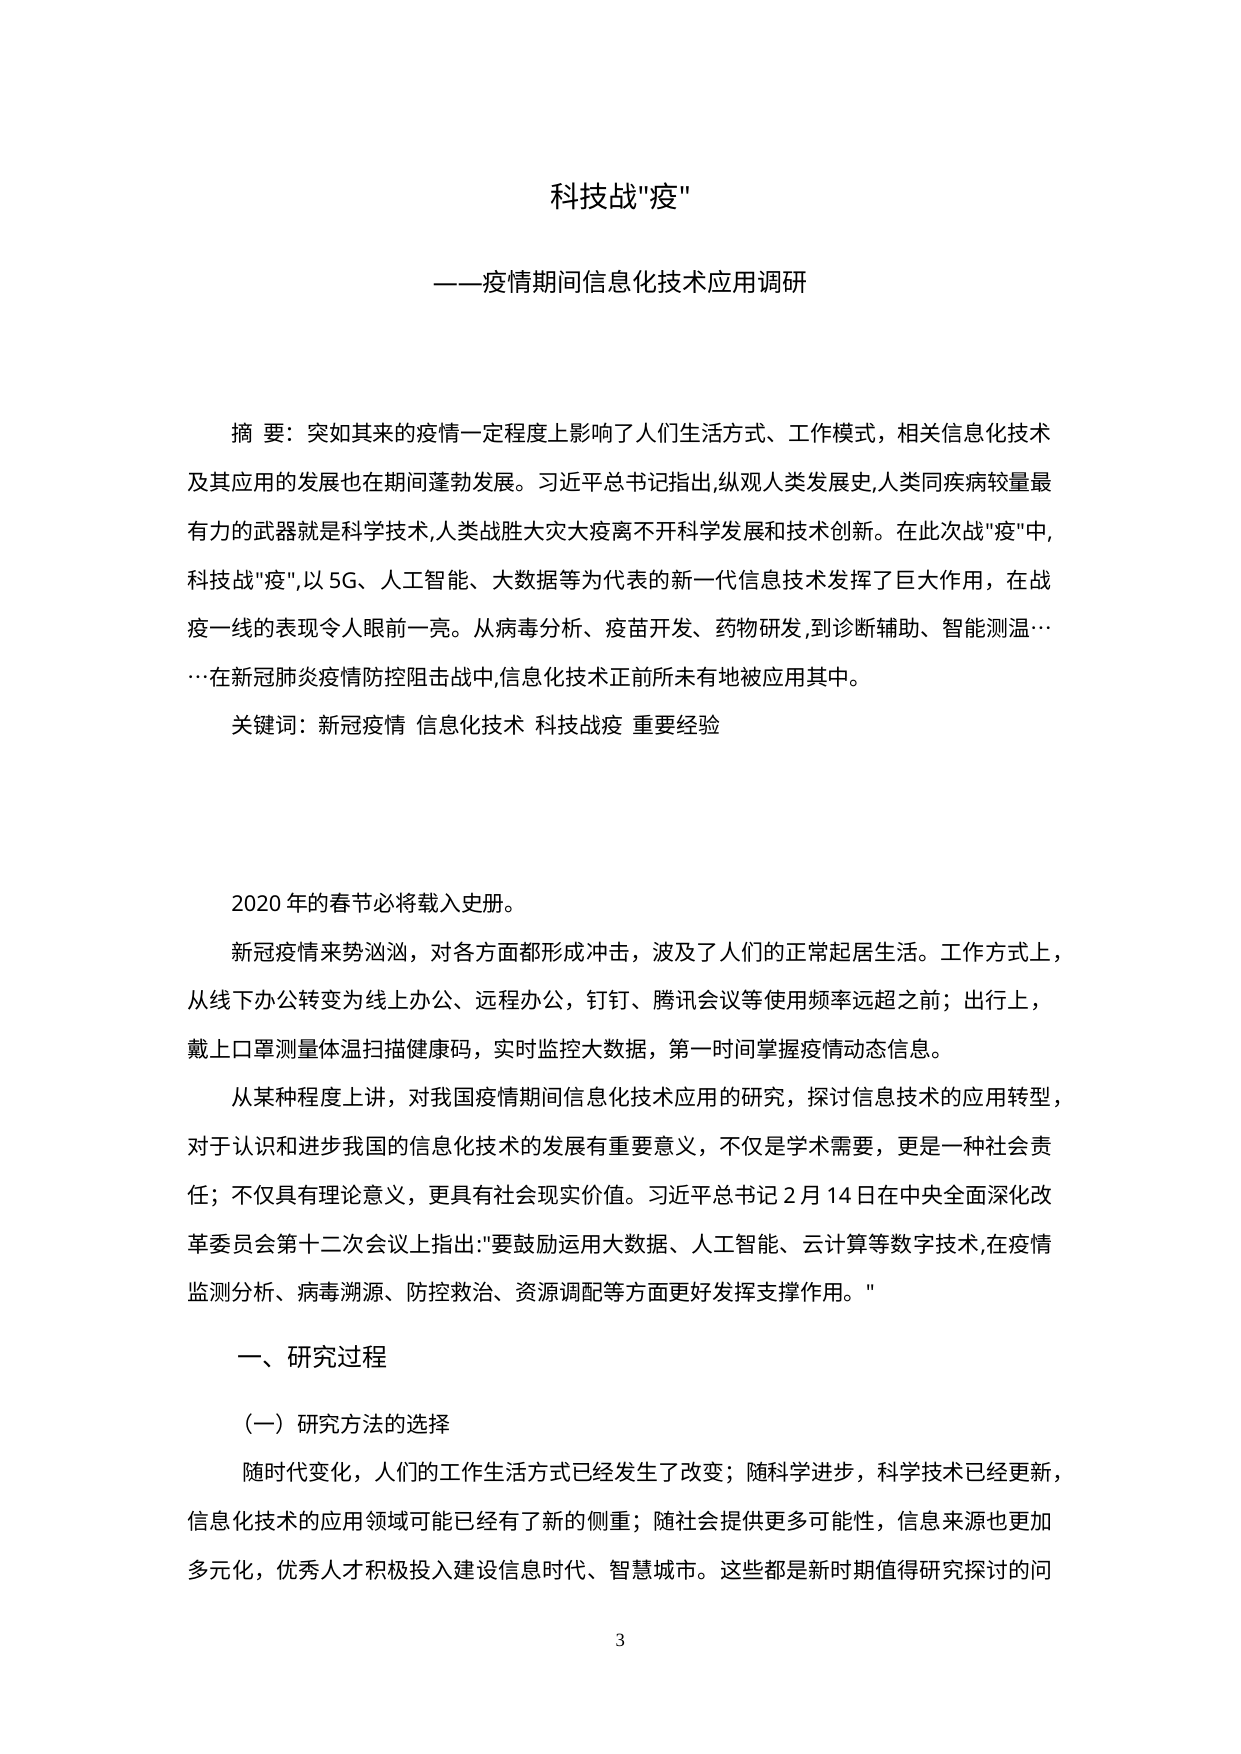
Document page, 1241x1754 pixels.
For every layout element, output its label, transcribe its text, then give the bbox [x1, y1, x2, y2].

text 新冠疫情来势汹汹，对各方面都形成冲击，波及了人们的正常起居生活。工作方式上，从线下办公转变为线上办公、远程办公，钉钉、腾讯会议等使用频率远超之前；出行上，戴上口罩测量体温扫描健康码，实时监控大数据，第一时间掌握疫情动态信息。 [187, 934, 1053, 1064]
text 科技战"疫" [187, 162, 1053, 227]
text 2020年的春节必将载入史册。 [187, 886, 1053, 918]
text ——疫情期间信息化技术应用调研 [187, 248, 1053, 313]
text 关键词：新冠疫情 信息化技术 科技战疫 重要经验 [187, 708, 1053, 741]
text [187, 1455, 1053, 1585]
text 从某种程度上讲，对我国疫情期间信息化技术应用的研究，探讨信息技术的应用转型，对于认识和进步我国的信息化技术的发展有重要意义，不仅是学术需要，更是一种社会责任；不仅具有理论意义，更具有社会现实价值。习近平总书记2月14日在中央全面深化改革委员会第十二次会议上指出:"要鼓励运用大数据、人工智能、云计算等数字技术,在疫情监测分析、病毒溯源、防控救治、资源调配等方面更好发挥支撑作用。" [187, 1080, 1053, 1307]
text 一、研究过程 [187, 1323, 1053, 1388]
text 摘 要：突如其来的疫情一定程度上影响了人们生活方式、工作模式，相关信息化技术及其应用的发展也在期间蓬勃发展。习近平总书记指出,纵观人类发展史,人类同疾病较量最有力的武器就是科学技术,人类战胜大灾大疫离不开科学发展和技术创新。在此次战"疫"中,科技战"疫",以5G、人工智能、大数据等为代表的新一代信息技术发挥了巨大作用，在战疫一线的表现令人眼前一亮。从病毒分析、疫苗开发、药物研发,到诊断辅助、智能测温……在新冠肺炎疫情防控阻击战中,信息化技术正前所未有地被应用其中。 [187, 416, 1053, 692]
text （一）研究方法的选择 [187, 1406, 1053, 1439]
